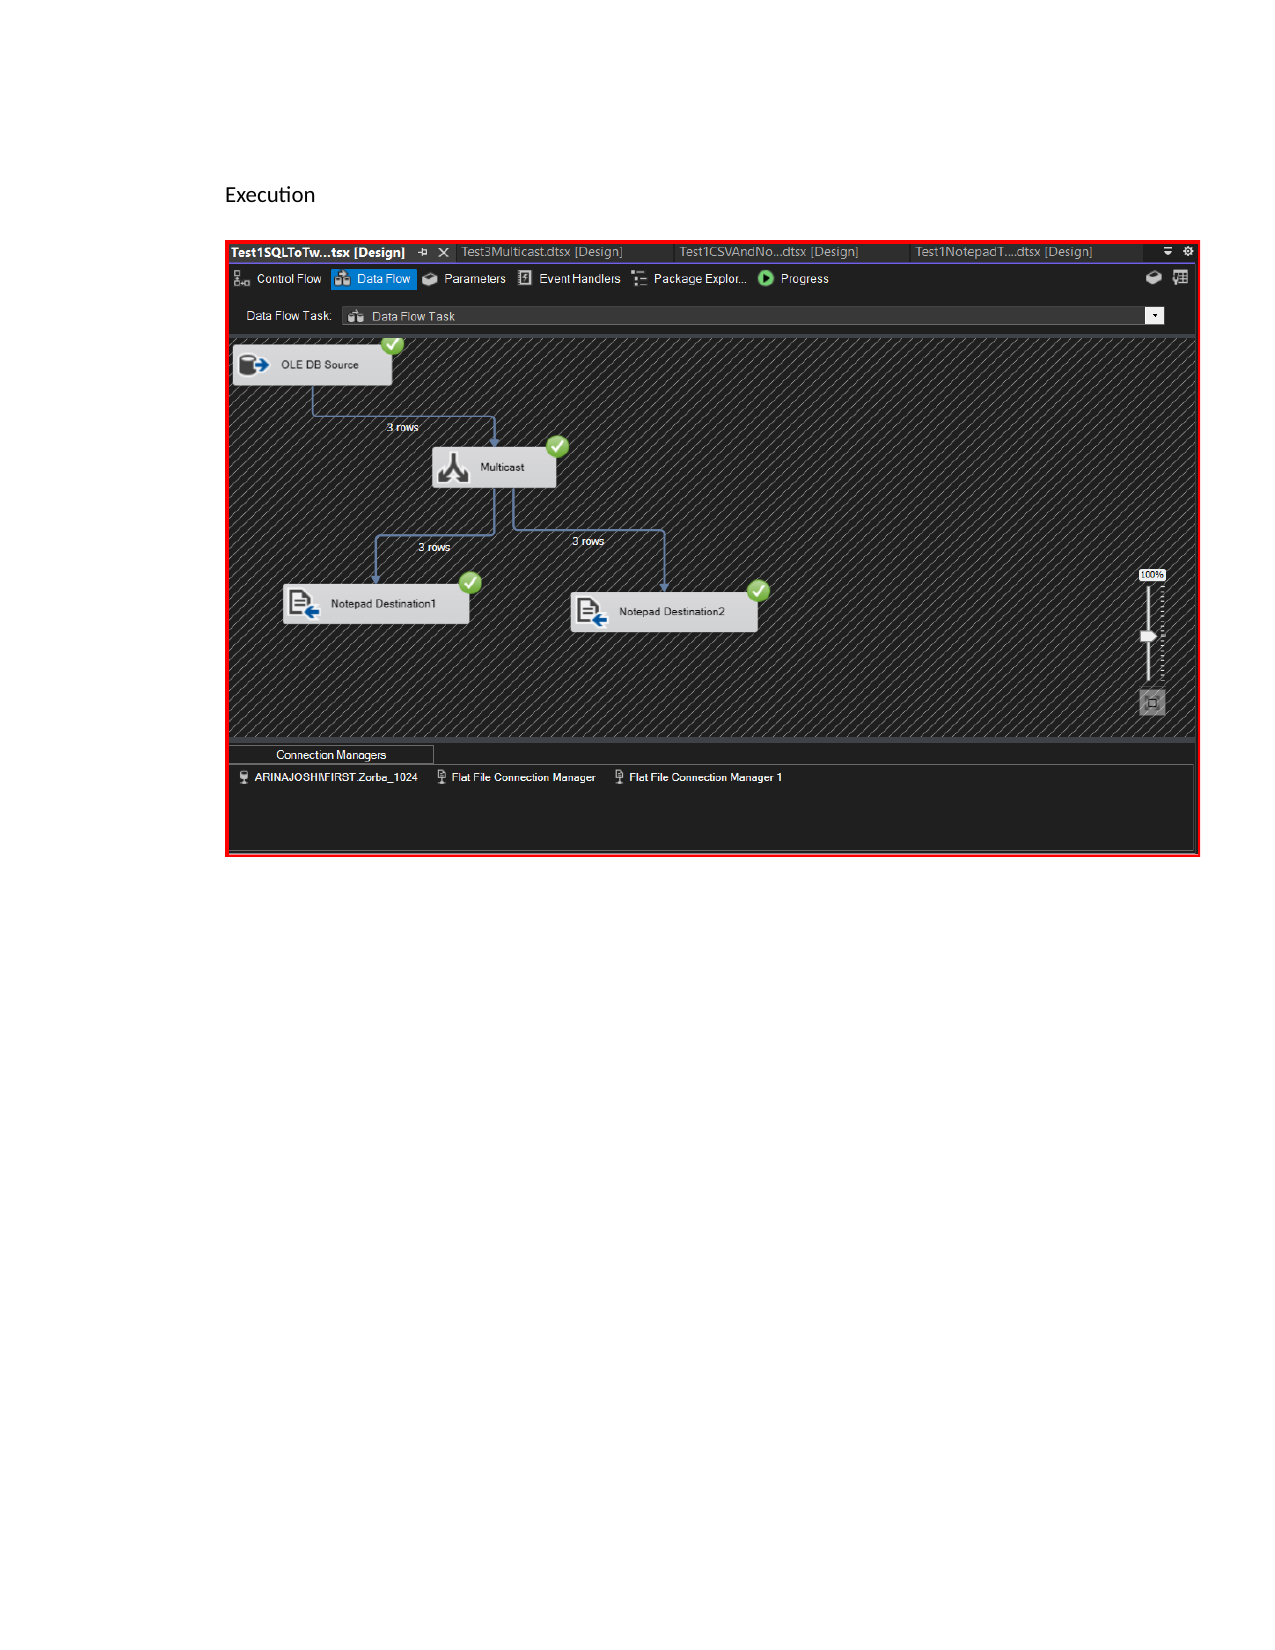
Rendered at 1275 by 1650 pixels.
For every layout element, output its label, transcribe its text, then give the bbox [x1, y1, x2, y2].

picture [225, 240, 1200, 857]
list Execution [225, 180, 1125, 208]
